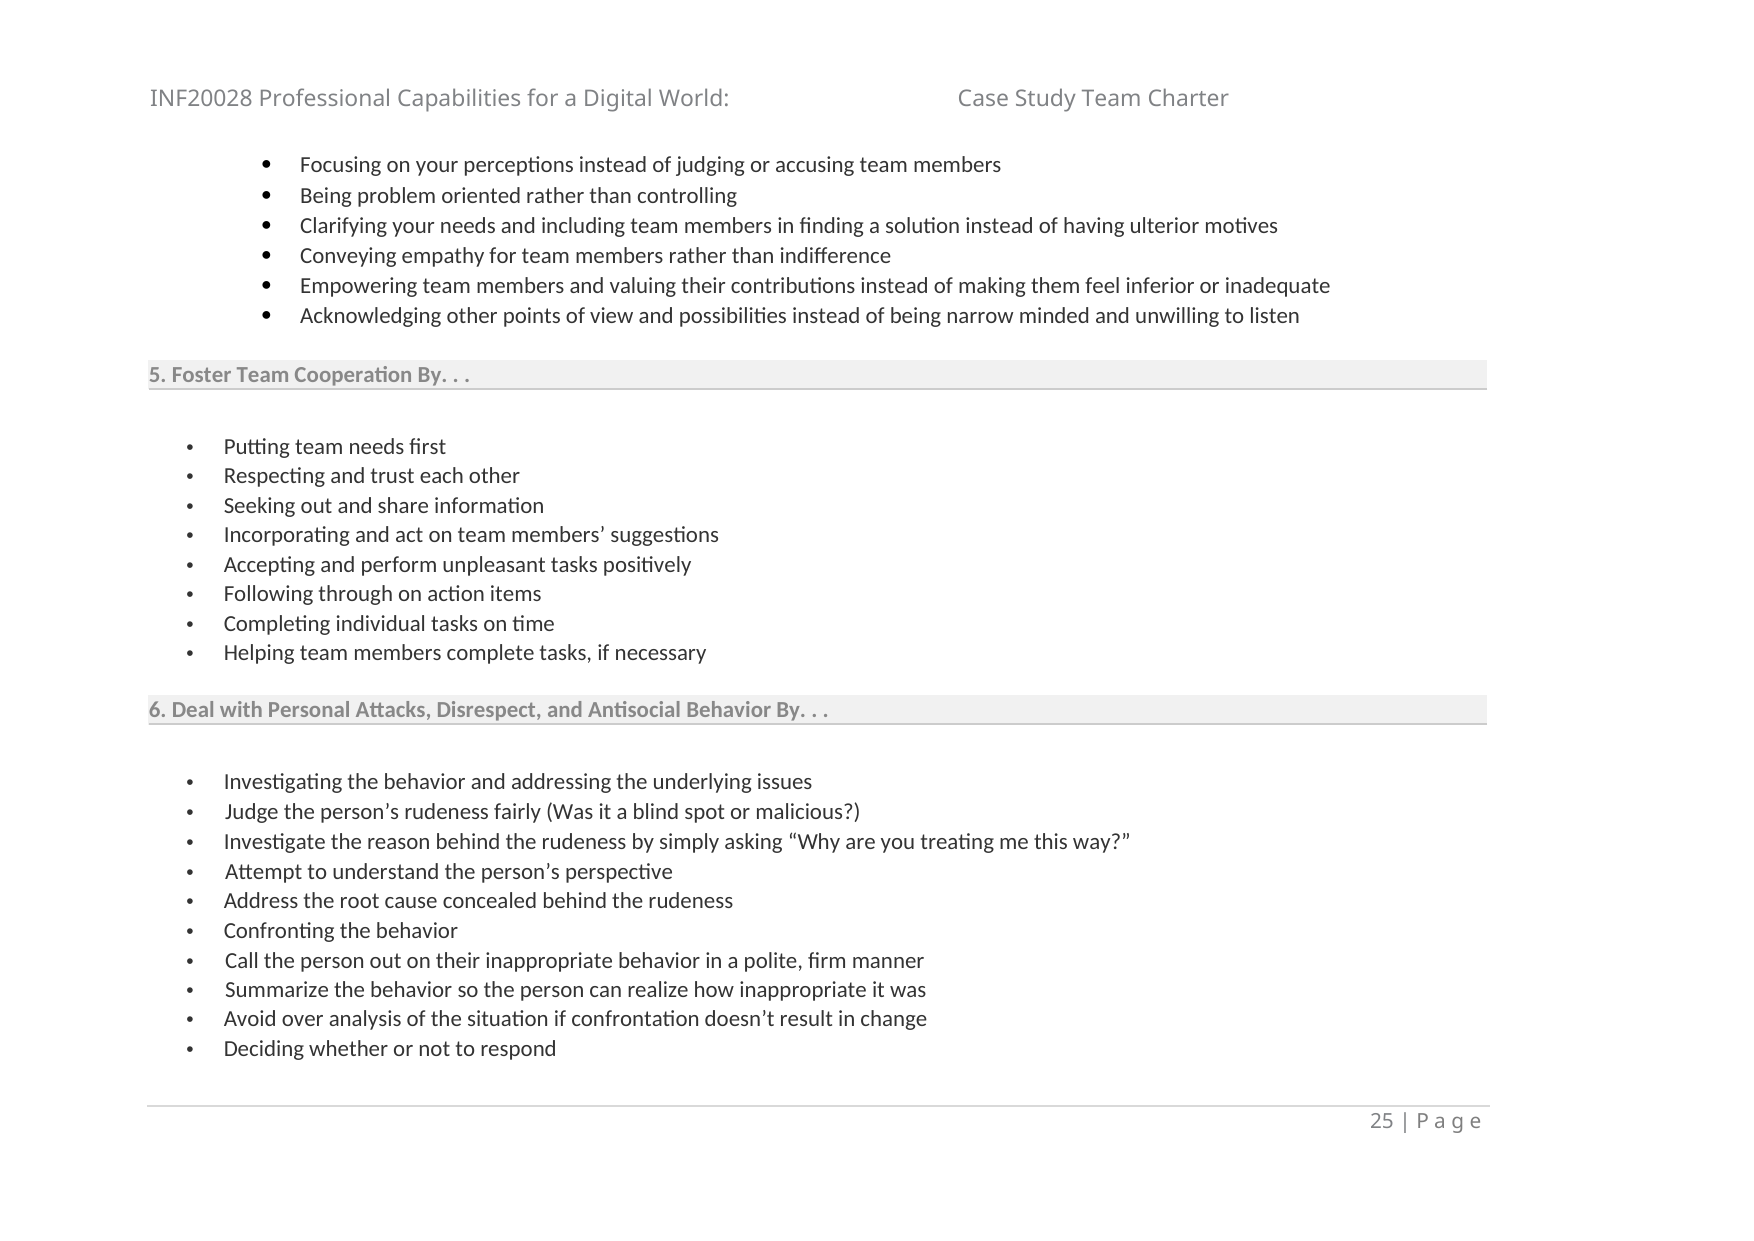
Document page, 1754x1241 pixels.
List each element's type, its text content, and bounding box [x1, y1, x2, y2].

list Summarize the behavior so the person can realize how inappropriate it was [186, 975, 1487, 1003]
list Deal with Personal Attacks, Disrespect, and Antisocial Behavior By. . . [148, 695, 1487, 725]
list Seeking out and share information [186, 491, 1487, 519]
list Acknowledging other points of view and possibilities instead of being narrow minded and unwilling to listen [262, 302, 1487, 329]
list Call the person out on their inappropriate behavior in a polite, firm manner [186, 946, 1487, 974]
list Empowering team members and valuing their contributions instead of making them feel inferior or inadequate [262, 271, 1487, 299]
list Conveying empathy for team members rather than indifference [262, 241, 1487, 269]
list Judge the person’s rudeness fairly (Was it a blind spot or malicious?) [186, 797, 1487, 825]
list Following through on action items [186, 579, 1487, 608]
list Being problem oriented rather than controlling [262, 181, 1487, 209]
list Investigate the reason behind the rudeness by simply asking “Why are you treating me this way?” [186, 827, 1487, 855]
list Respecting and trust each other [186, 462, 1487, 490]
list Accepting and perform unpleasant tasks positively [186, 550, 1487, 578]
list Incorporating and act on team members’ suggestions [186, 520, 1487, 548]
list Avoid over analysis of the situation if confrontation doesn’t result in change [186, 1004, 1487, 1032]
list Focusing on your perceptions instead of judging or accusing team members [262, 151, 1487, 178]
list Attempt to understand the person’s perspective [186, 857, 1487, 885]
list Helping team members complete tasks, if necessary [186, 638, 1487, 666]
list Completing individual tasks on time [186, 609, 1487, 637]
list Investigating the behavior and addressing the underlying issues [186, 767, 1487, 795]
list Clarifying your needs and including team members in finding a solution instead of having ulterior motives [262, 211, 1487, 239]
list Foster Team Cooperation By. . . [148, 360, 1487, 389]
list Deciding whether or not to respond [186, 1034, 1487, 1062]
list Putting team needs first [186, 432, 1487, 460]
list Address the root cause concealed behind the rudeness [186, 887, 1487, 914]
list Confronting the behavior [186, 916, 1487, 944]
